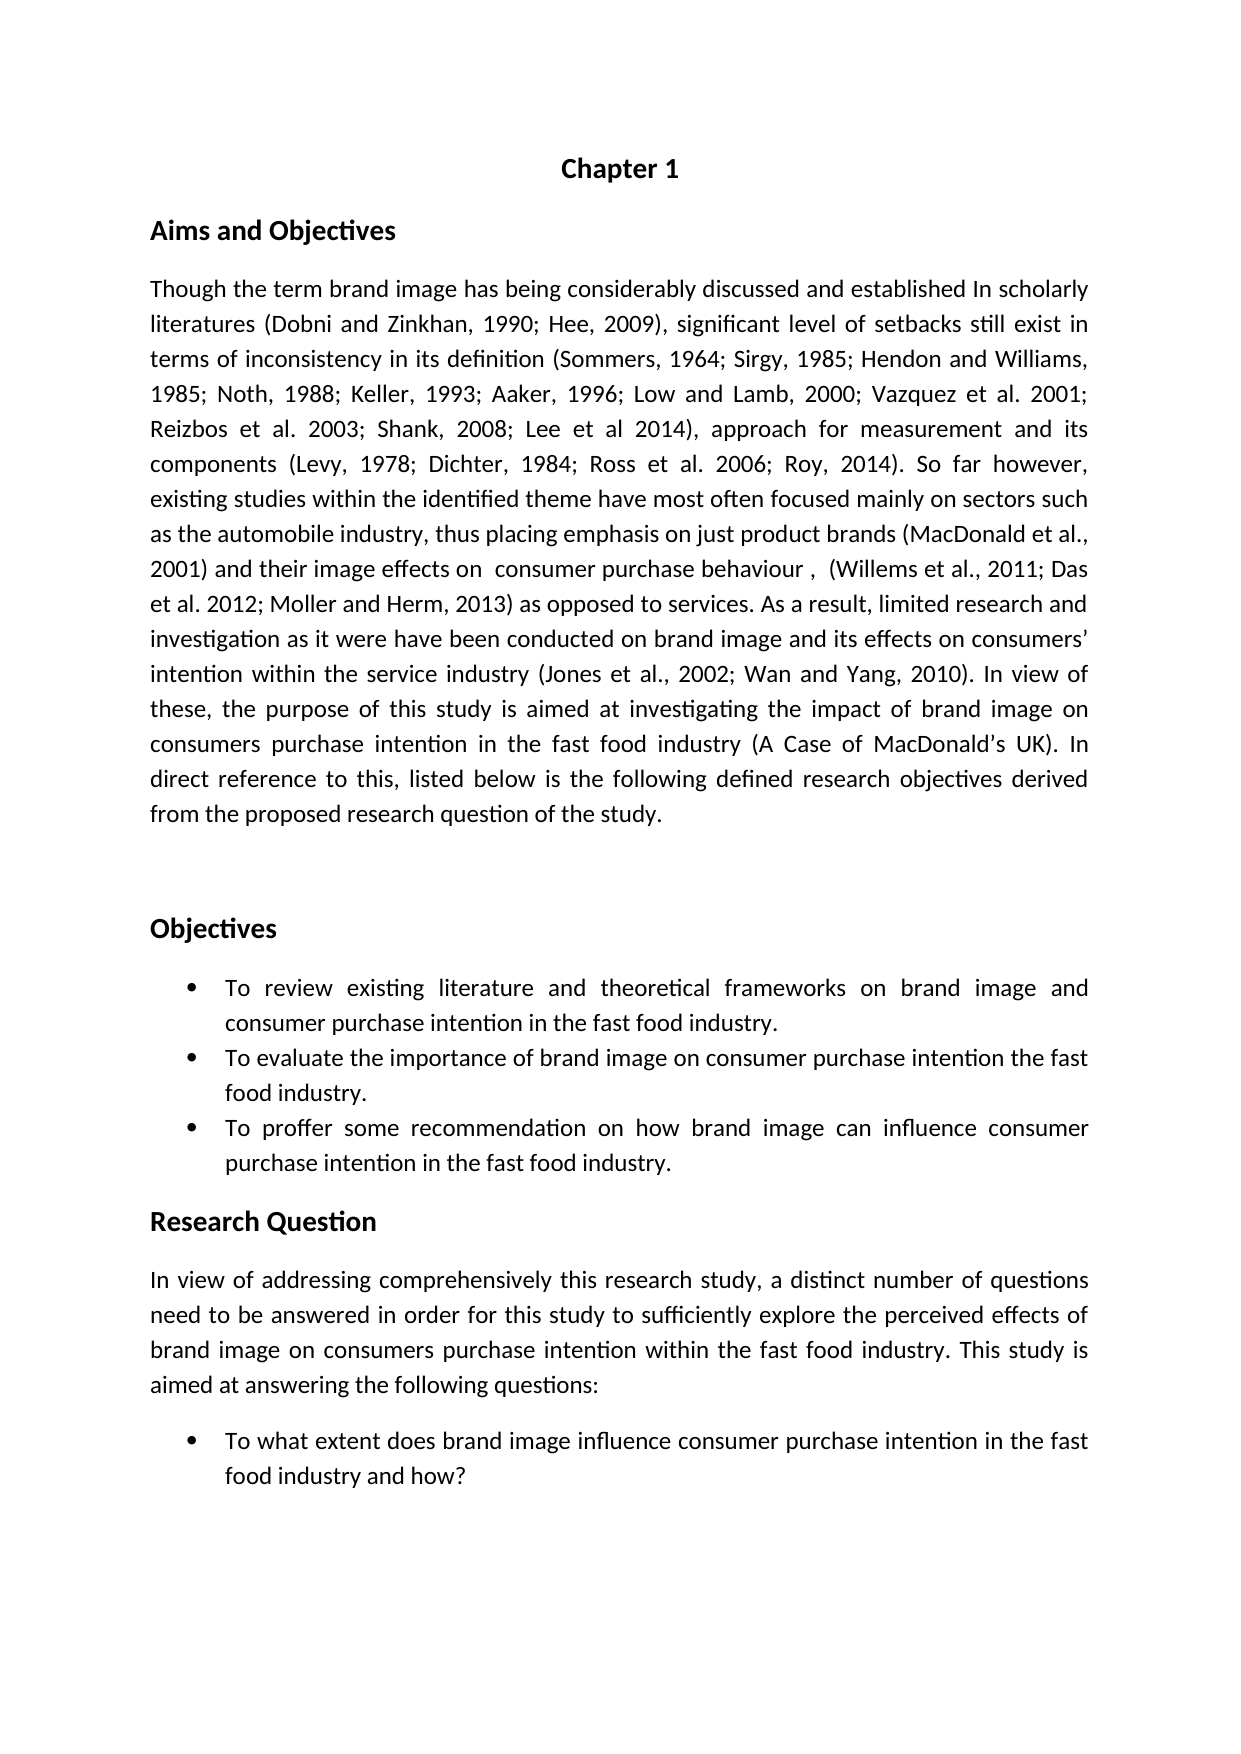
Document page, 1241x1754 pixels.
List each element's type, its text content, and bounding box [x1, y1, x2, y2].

text Research Question [150, 1203, 1090, 1238]
list To review existing literature and theoretical frameworks on brand image and consumer purchase intention in the fast food industry. [187, 972, 1090, 1037]
list To evaluate the importance of brand image on consumer purchase intention the fast food industry. [187, 1042, 1090, 1107]
list To what extent does brand image influence consumer purchase intention in the fast food industry and how? [187, 1425, 1090, 1491]
text Aims and Objectives [150, 212, 1090, 247]
text In view of addressing comprehensively this research study, a distinct number of questions need to be answered in order for this study to sufficiently explore the perceived effects of brand image on consumers purchase intention within the fast food industry. This study is aimed at answering the following questions: [150, 1264, 1090, 1400]
list To proffer some recommendation on how brand image can influence consumer purchase intention in the fast food industry. [187, 1112, 1090, 1177]
text Chapter 1 [150, 150, 1090, 186]
text Objectives [150, 910, 1090, 946]
text Though the term brand image has being considerably discussed and established In scholarly literatures (Dobni and Zinkhan, 1990; Hee, 2009), significant level of setbacks still exist in terms of inconsistency in its definition (Sommers, 1964; Sirgy, 1985; Hendon and Williams, 1985; Noth, 1988; Keller, 1993; Aaker, 1996; Low and Lamb, 2000; Vazquez et al. 2001; Reizbos et al. 2003; Shank, 2008; Lee et al 2014), approach for measurement and its components (Levy, 1978; Dichter, 1984; Ross et al. 2006; Roy, 2014). So far however, existing studies within the identified theme have most often focused mainly on sectors such as the automobile industry, thus placing emphasis on just product brands (MacDonald et al., 2001) and their image effects on consumer purchase behaviour , (Willems et al., 2011; Das et al. 2012; Moller and Herm, 2013) as opposed to services. As a result, limited research and investigation as it were have been conducted on brand image and its effects on consumers’ intention within the service industry (Jones et al., 2002; Wan and Yang, 2010). In view of these, the purpose of this study is aimed at investigating the impact of brand image on consumers purchase intention in the fast food industry (A Case of MacDonald’s UK). In direct reference to this, listed below is the following defined research objectives derived from the proposed research question of the study. [150, 273, 1090, 829]
